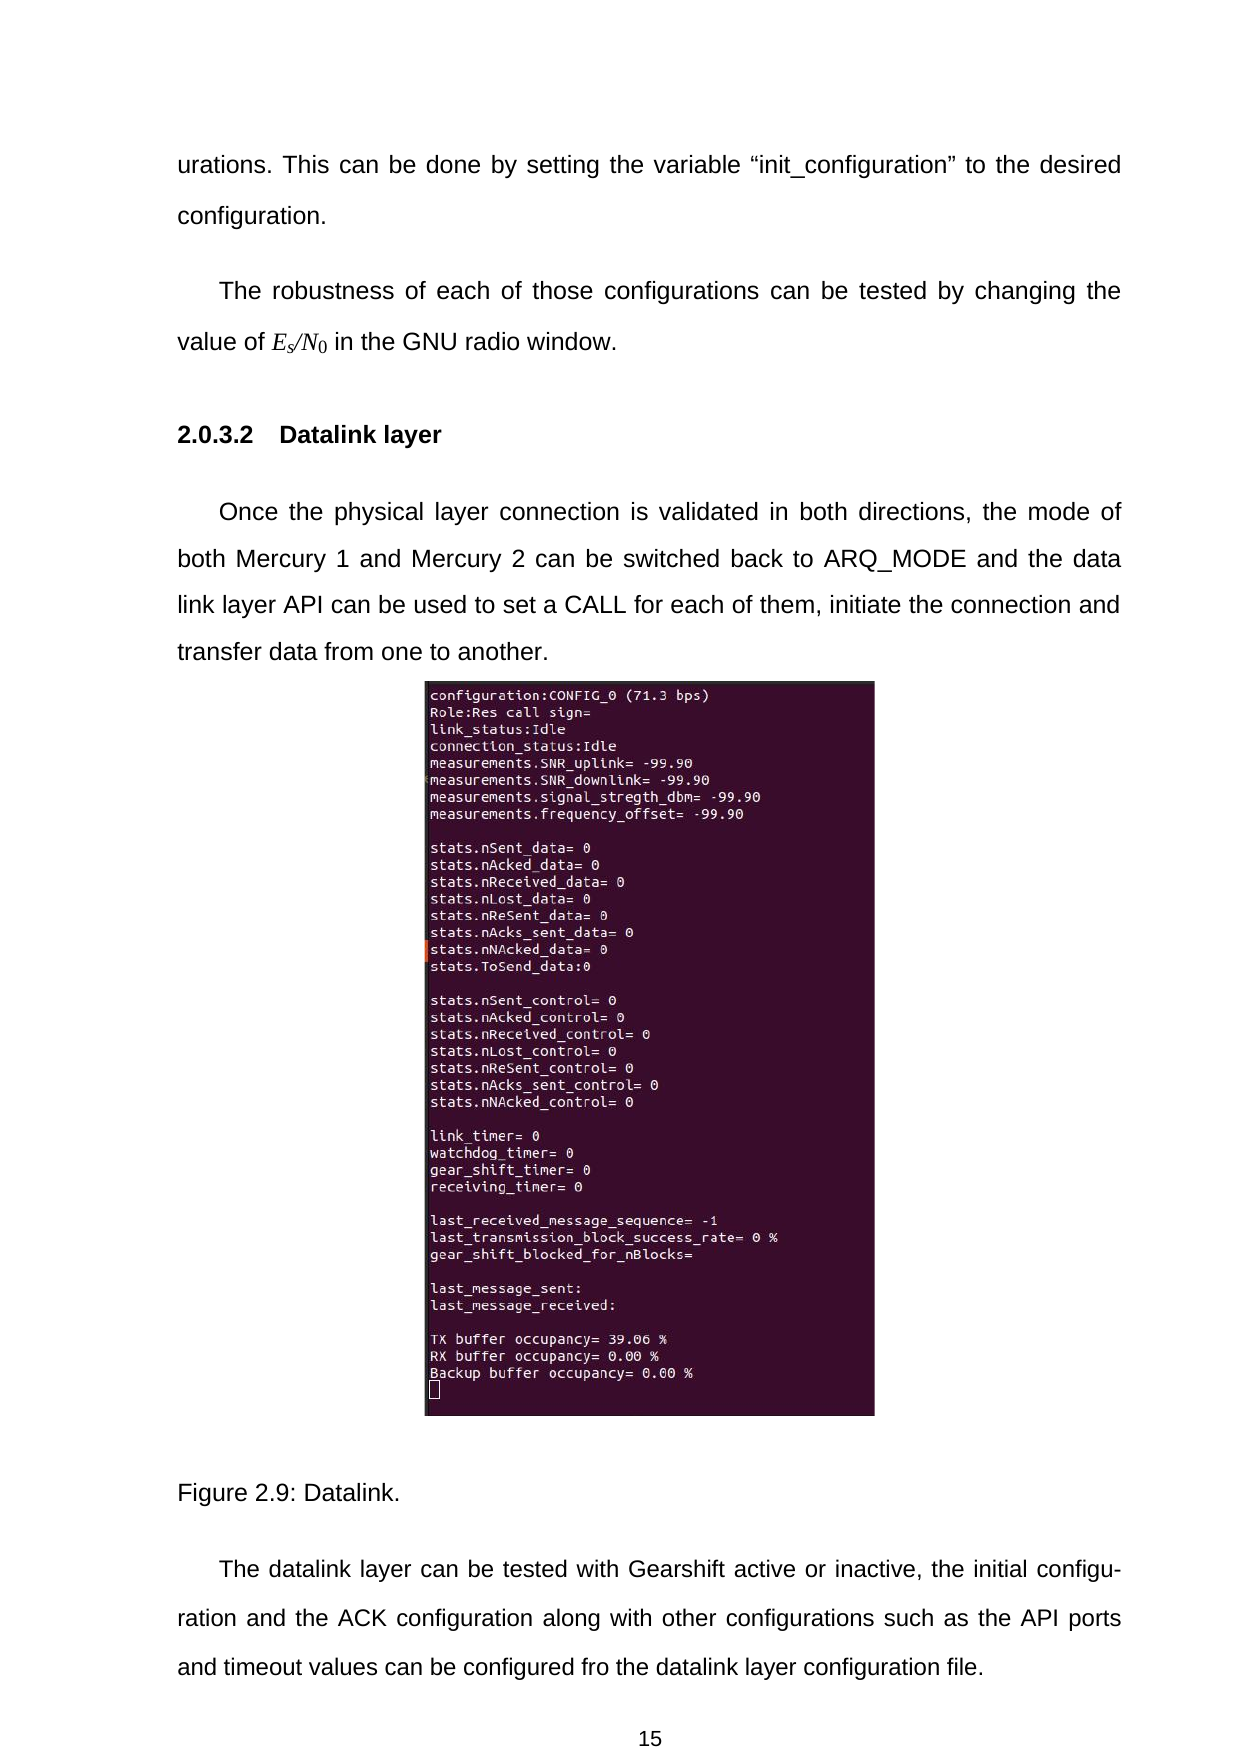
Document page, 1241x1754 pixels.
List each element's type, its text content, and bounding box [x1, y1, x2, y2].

text The datalink layer can be tested with Gearshift active or inactive, the initial configu-ration and the ACK configuration along with other configurations such as the API ports and timeout values can be configured fro the datalink layer configuration file. [177, 1555, 1123, 1680]
text Figure 2.9: Datalink. [177, 1478, 1123, 1507]
picture [424, 681, 875, 1416]
text 15 [150, 1725, 1150, 1751]
text Once the physical layer connection is validated in both directions, the mode of both Mercury 1 and Mercury 2 can be switched back to ARQ_MODE and the data link layer API can be used to set a CALL for each of them, initiate the connection and transfer data from one to another. [177, 497, 1123, 666]
text 2.0.3.2 Datalink layer [177, 420, 1123, 449]
text The robustness of each of those configurations can be tested by changing the value of Es/N0 in the GNU radio window. [177, 276, 1123, 357]
text urations. This can be done by setting the variable “init_configuration” to the desired configuration. [177, 150, 1123, 230]
